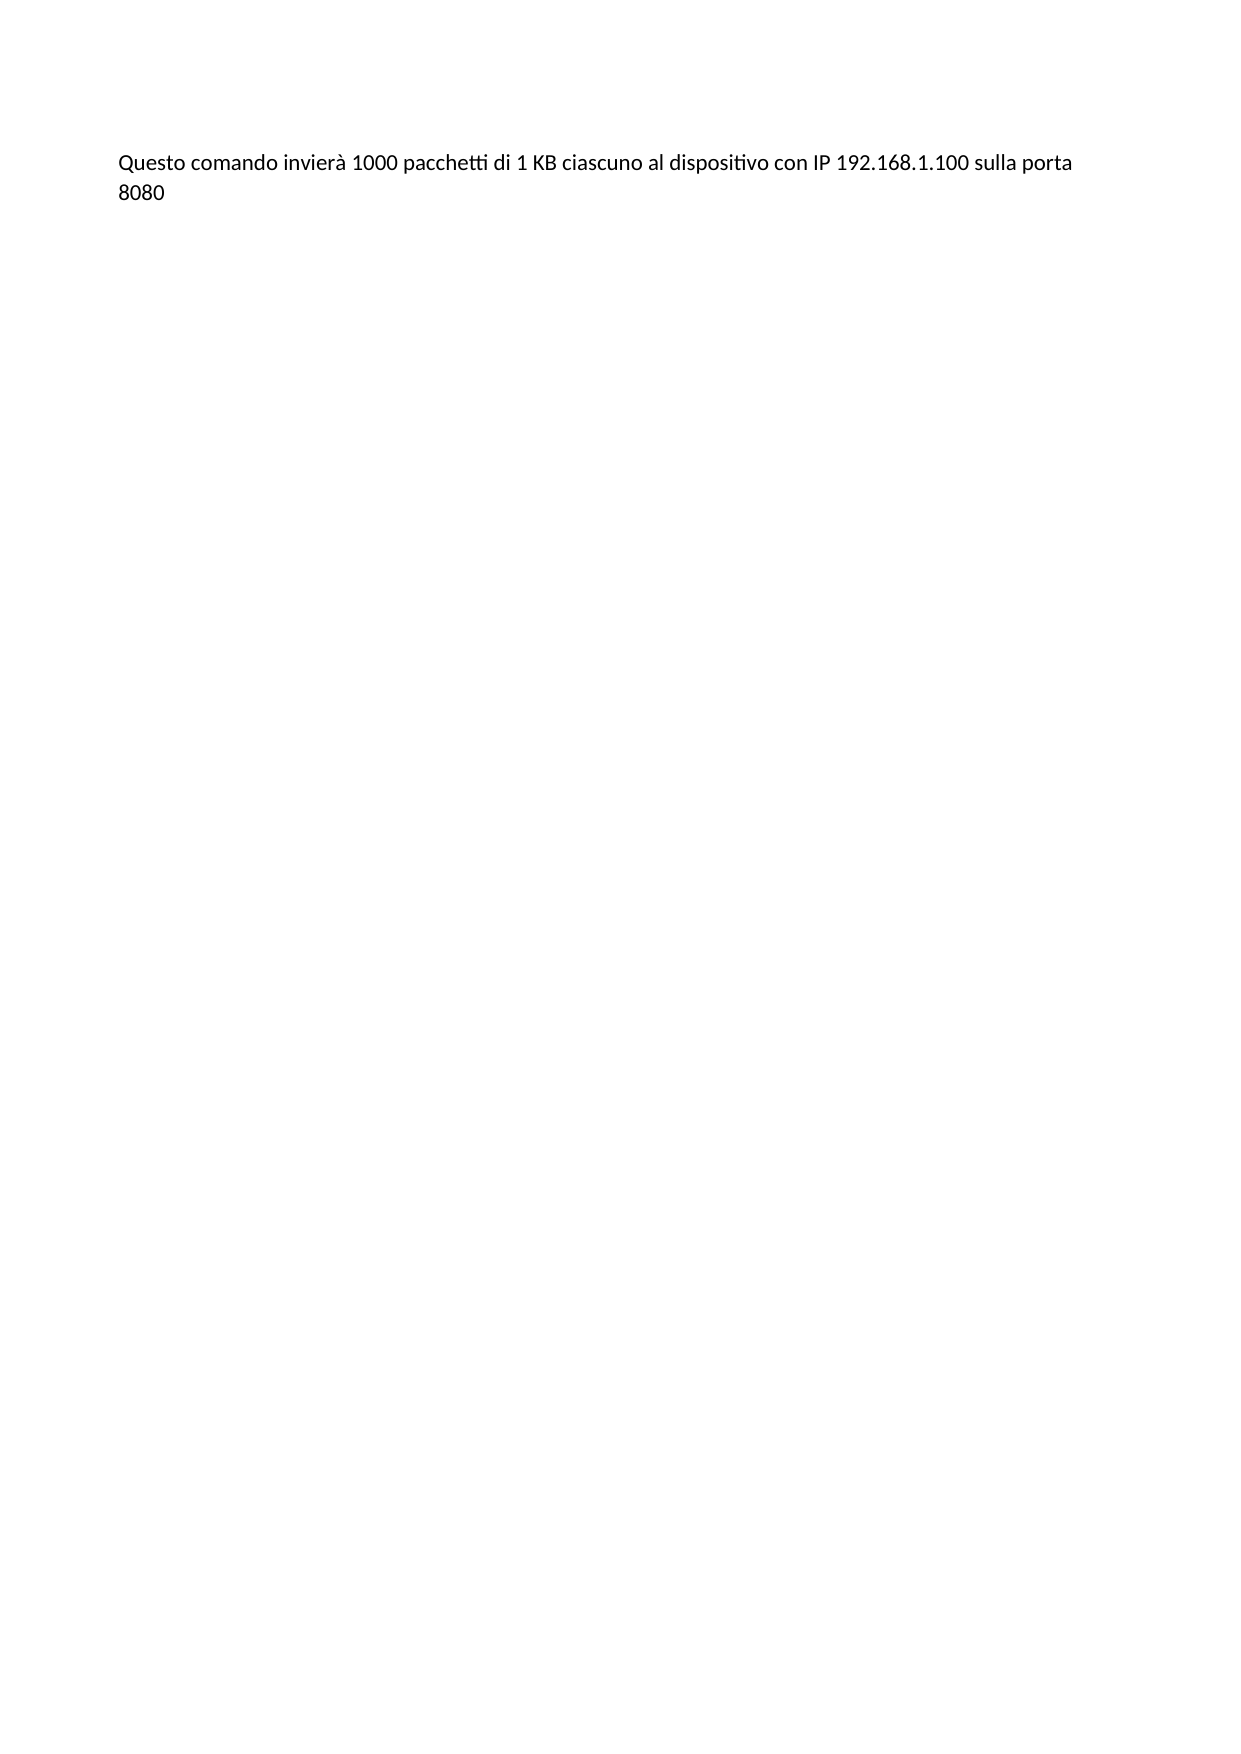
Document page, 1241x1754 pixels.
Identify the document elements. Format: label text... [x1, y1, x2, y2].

text Questo comando invierà 1000 pacchetti di 1 KB ciascuno al dispositivo con IP 192.168.1.100 sulla porta 8080 [118, 148, 1122, 206]
